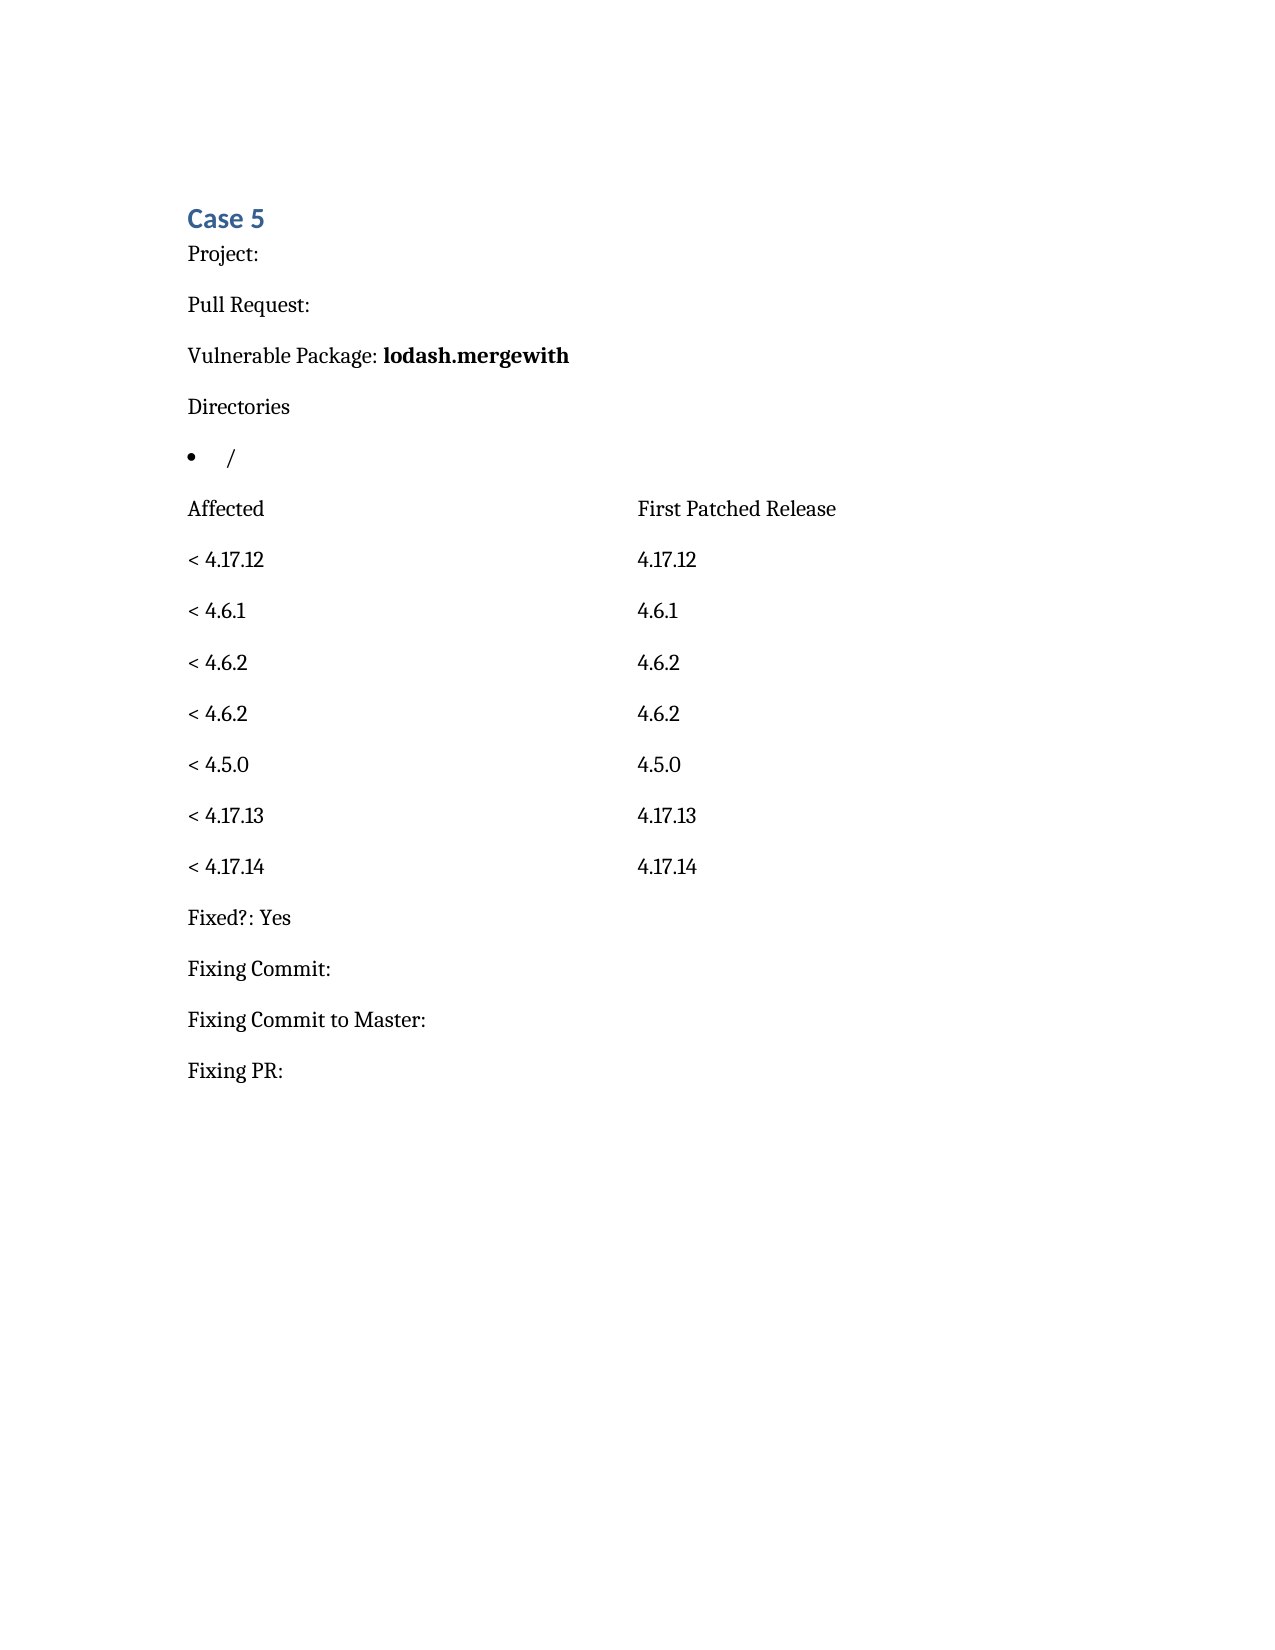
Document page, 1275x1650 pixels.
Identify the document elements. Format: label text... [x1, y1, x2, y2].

table_header First Patched Release [626, 496, 1076, 547]
table_cell < 4.6.2 [176, 700, 626, 751]
table_cell 4.17.13 [626, 803, 1076, 853]
text Project: [187, 241, 1087, 267]
text Directories [187, 394, 1087, 420]
table_cell 4.17.12 [626, 547, 1076, 598]
table_cell 4.6.2 [626, 649, 1076, 700]
table_cell 4.6.1 [626, 598, 1076, 649]
table_cell < 4.6.2 [176, 649, 626, 700]
text Fixing Commit: [187, 956, 1087, 982]
table_cell 4.5.0 [626, 751, 1076, 802]
table_cell < 4.5.0 [176, 751, 626, 802]
table_cell 4.17.14 [626, 854, 1076, 904]
table_header Affected [176, 496, 626, 547]
table_cell 4.6.2 [626, 700, 1076, 751]
text Pull Request: [187, 292, 1087, 318]
list / [187, 445, 1087, 471]
table_cell < 4.6.1 [176, 598, 626, 649]
text Fixing PR: [187, 1058, 1087, 1084]
table_cell < 4.17.12 [176, 547, 626, 598]
text Fixed?: Yes [187, 904, 1087, 931]
table_cell < 4.17.13 [176, 803, 626, 853]
text Fixing Commit to Master: [187, 1007, 1087, 1033]
subtitle Case 5 [187, 200, 1087, 236]
table_cell < 4.17.14 [176, 854, 626, 904]
text Vulnerable Package: lodash.mergewith [187, 343, 1087, 369]
